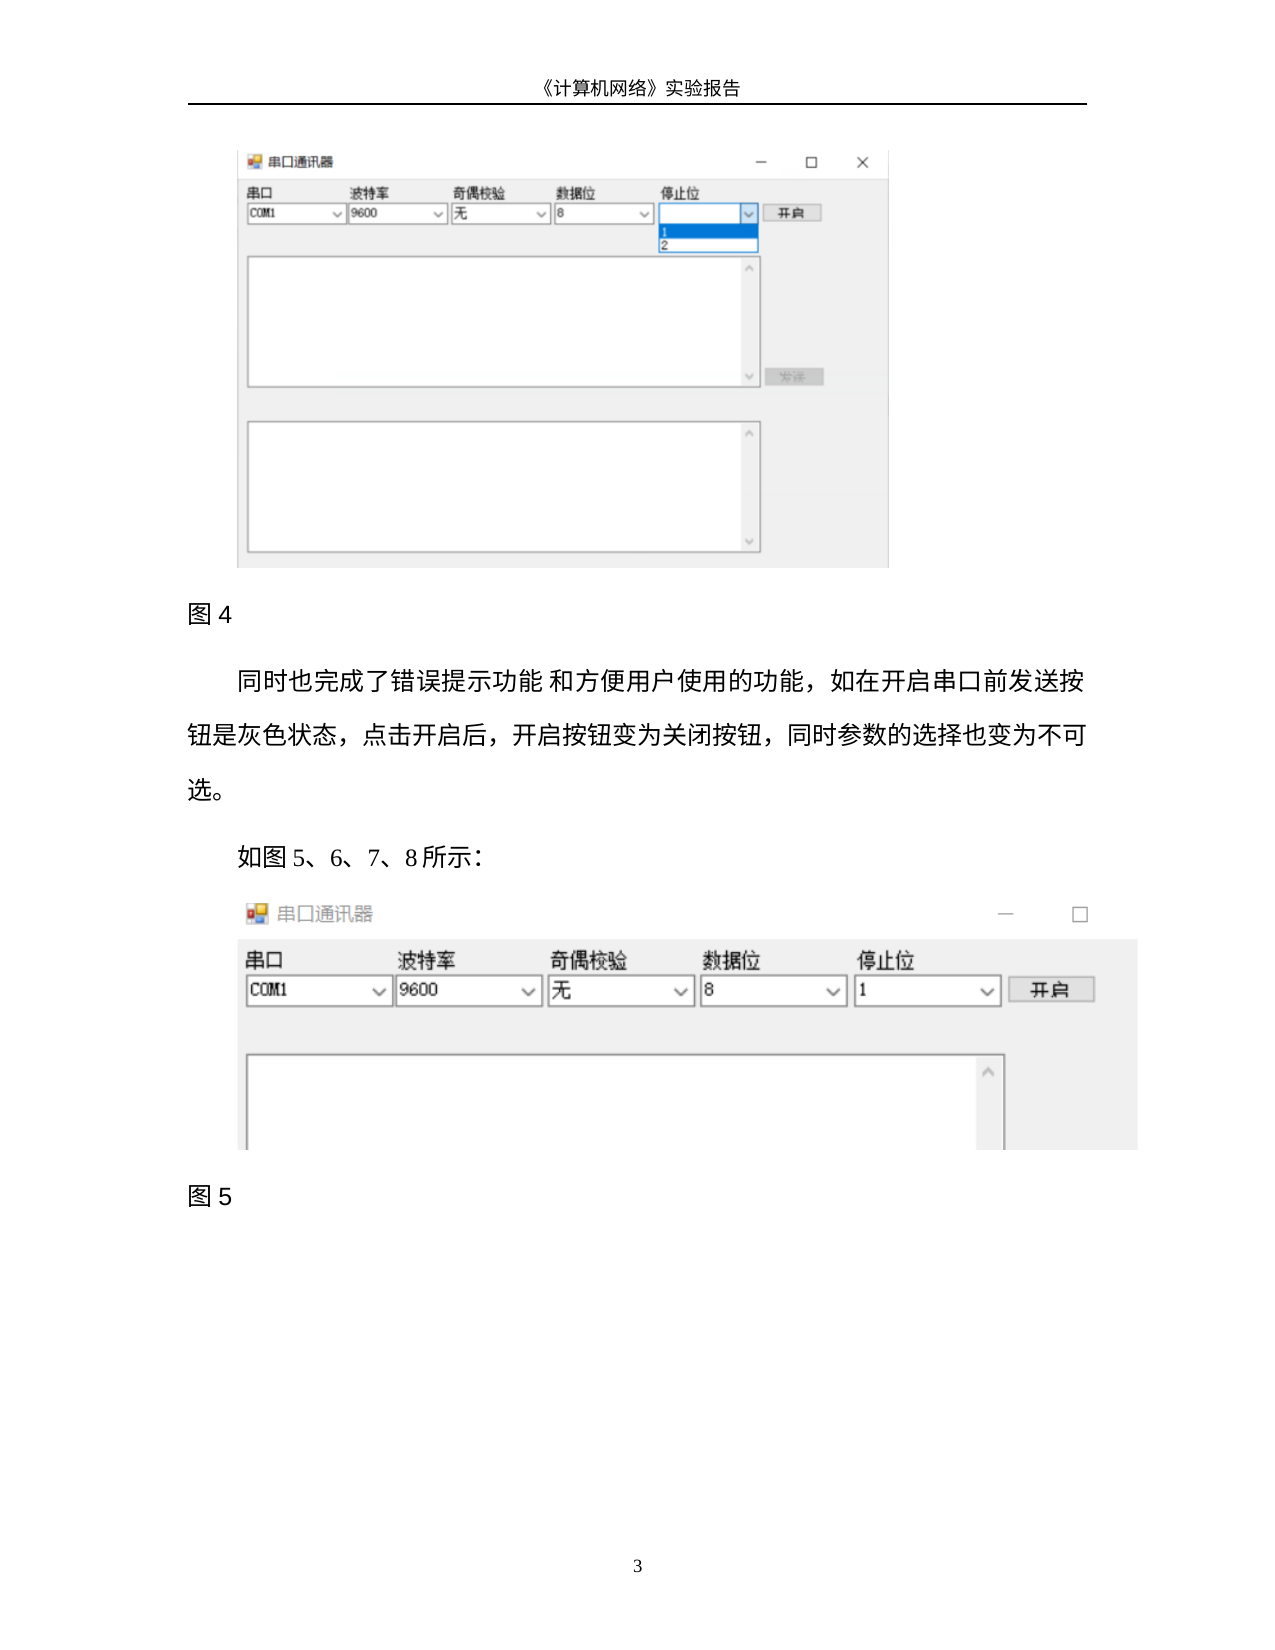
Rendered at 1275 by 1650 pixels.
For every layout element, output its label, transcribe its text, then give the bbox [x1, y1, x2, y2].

text 图 4 [187, 594, 1087, 631]
list 同时也完成了错误提示功能 和方便用户使用的功能，如在开启串口前发送按钮是灰色状态，点击开启后，开启按钮变为关闭按钮，同时参数的选择也变为不可选。 [187, 661, 1087, 806]
text 图 5 [187, 1176, 1087, 1212]
picture [237, 903, 1138, 1150]
list 如图5、6、7、8所示： [187, 837, 1087, 873]
picture [237, 150, 889, 568]
